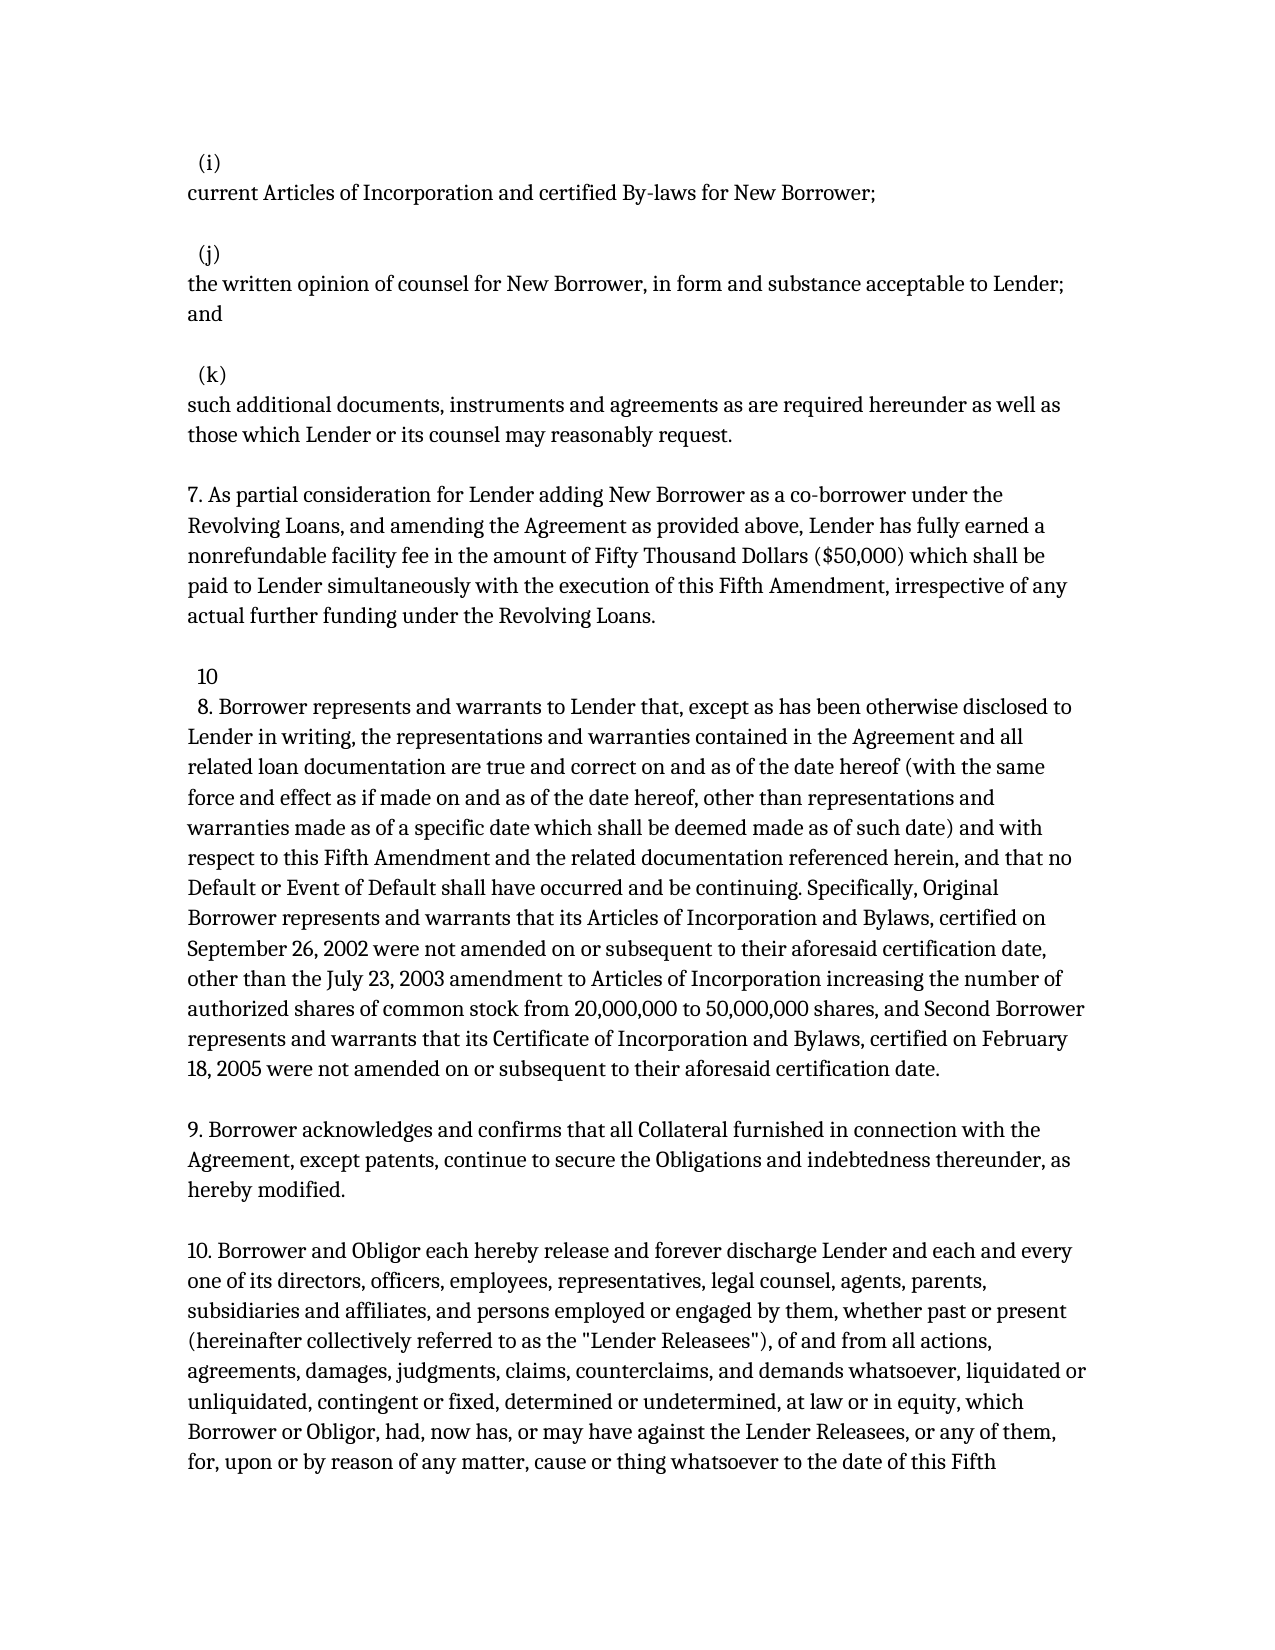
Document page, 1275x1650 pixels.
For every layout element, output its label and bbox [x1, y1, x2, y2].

text [187, 150, 1087, 1475]
